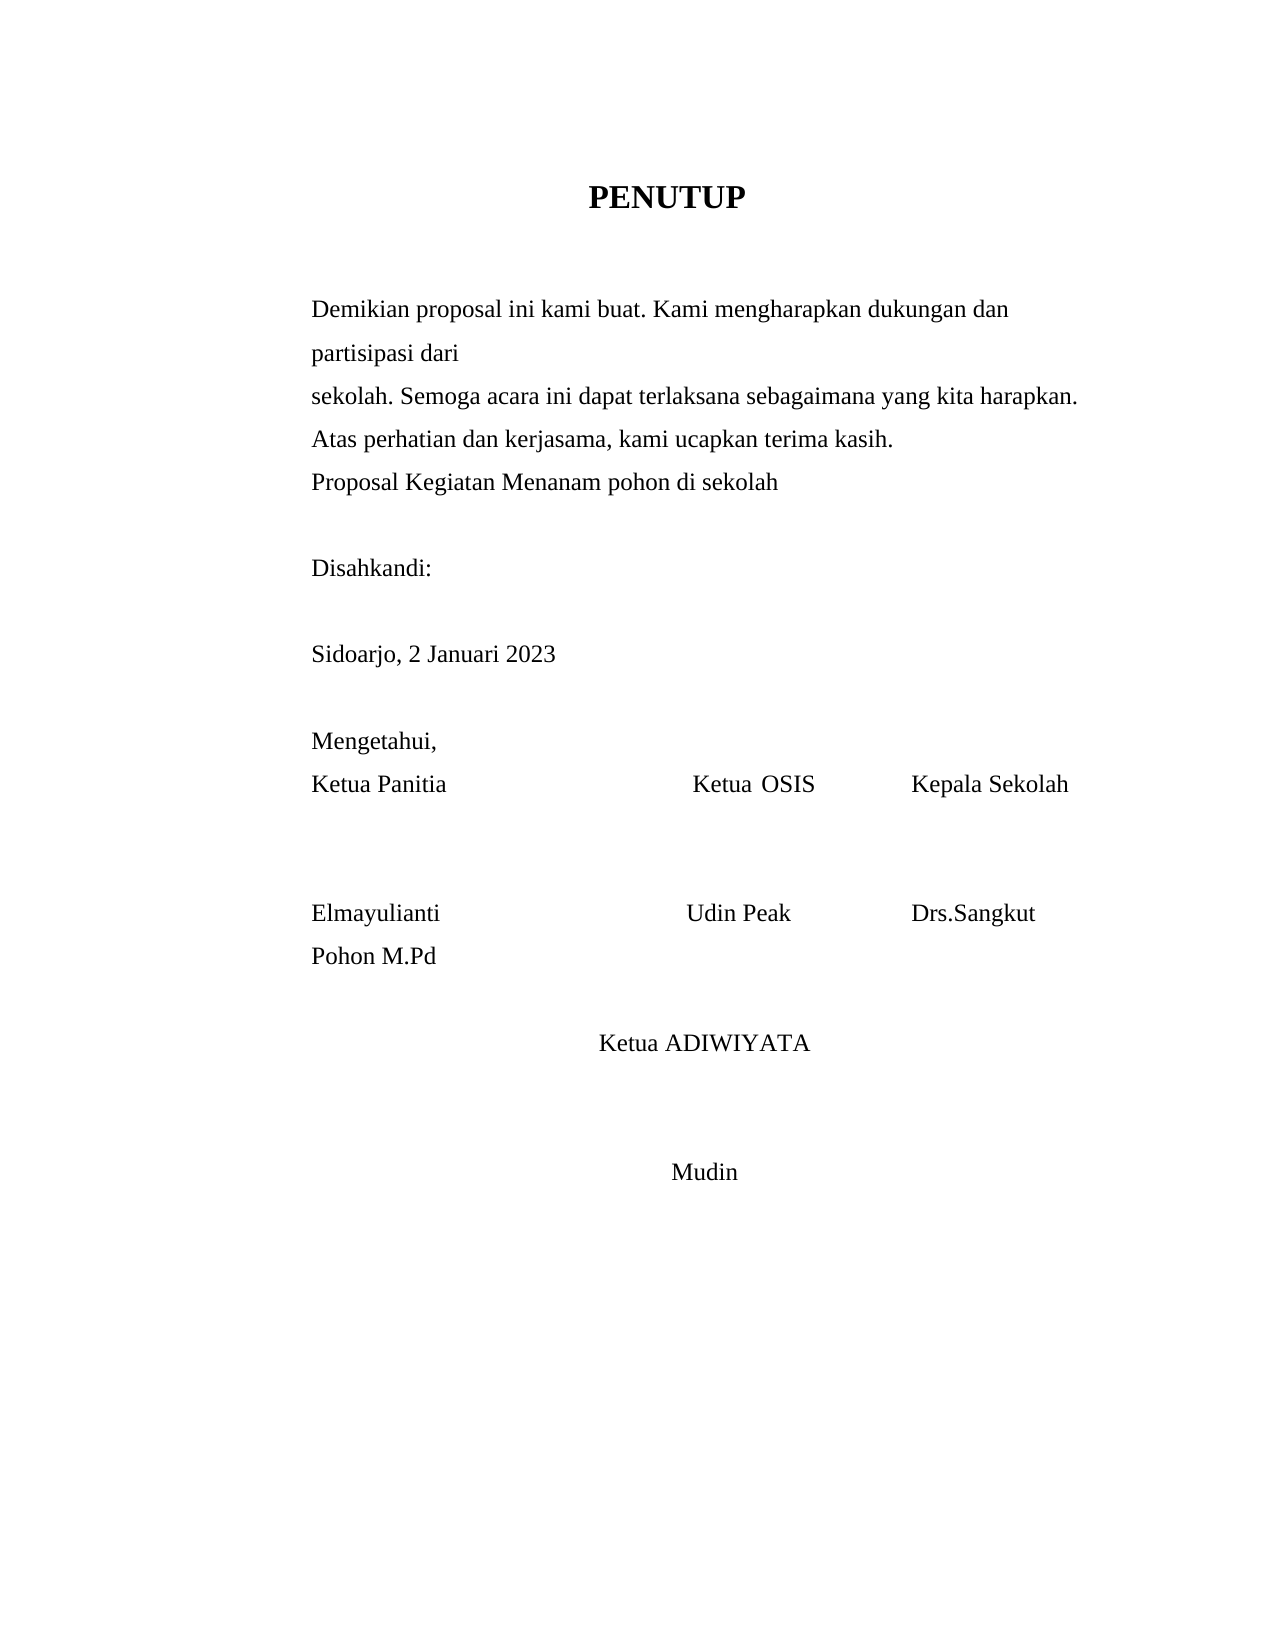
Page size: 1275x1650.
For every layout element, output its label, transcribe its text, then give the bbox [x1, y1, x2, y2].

list Demikian proposal ini kami buat. Kami mengharapkan dukungan dan partisipasi dari [311, 294, 1098, 366]
list Mudin [311, 1157, 1098, 1186]
list Proposal Kegiatan Menanam pohon di sekolah [311, 467, 1098, 496]
list Ketua ADIWIYATA [311, 1028, 1098, 1056]
list Disahkandi: [311, 553, 1098, 582]
list sekolah. Semoga acara ini dapat terlaksana sebagaimana yang kita harapkan. [311, 381, 1098, 409]
list Ketua Panitia Ketua OSIS Kepala Sekolah [311, 769, 1098, 798]
list Mengetahui, [311, 726, 1098, 754]
list Elmayulianti Udin Peak Drs.Sangkut Pohon M.Pd [311, 898, 1098, 970]
text PENUTUP [236, 177, 1098, 216]
list Atas perhatian dan kerjasama, kami ucapkan terima kasih. [311, 424, 1098, 453]
list Sidoarjo, 2 Januari 2023 [311, 639, 1098, 668]
